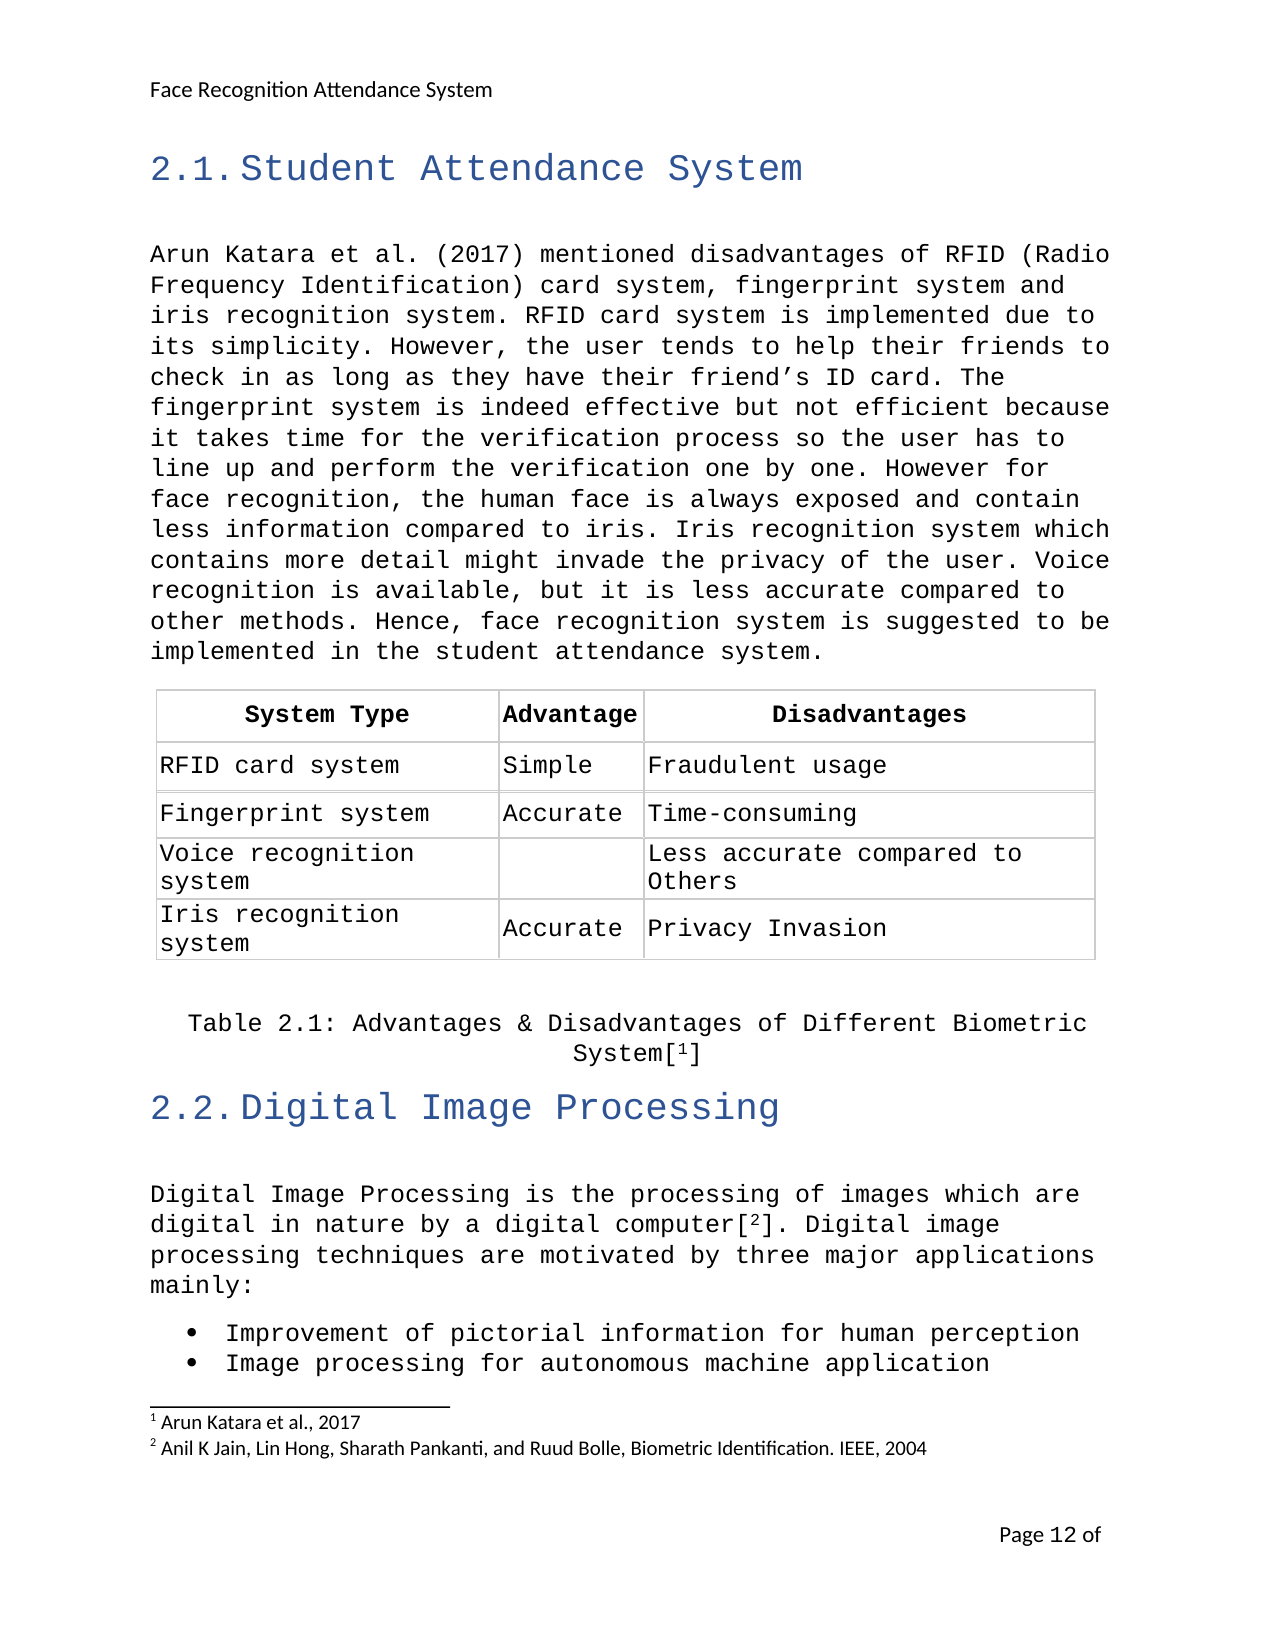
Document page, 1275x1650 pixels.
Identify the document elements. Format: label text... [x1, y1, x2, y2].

text 2 Anil K Jain, Lin Hong, Sharath Pankanti, and Ruud Bolle, Biometric Identification. IEEE, 2004 [150, 1435, 1171, 1460]
table_cell Accurate [500, 793, 643, 837]
subtitle Student Attendance System [150, 149, 1171, 192]
text Table 2.1: Advantages & Disadvantages of Different Biometric System[1] [187, 1010, 1090, 1069]
list Image processing for autonomous machine application [187, 1351, 1171, 1379]
text Digital Image Processing is the processing of images which are digital in nature by a digital computer[2]. Digital image processing techniques are motivated by three major applications mainly: [150, 1181, 1125, 1301]
table_cell Simple [500, 743, 643, 790]
table_cell Time-consuming [645, 793, 1094, 837]
table_cell Privacy Invasion [645, 900, 1094, 958]
table_cell Iris recognition system [157, 900, 498, 958]
table_header Advantage [500, 691, 643, 741]
table_cell Voice recognition system [157, 839, 498, 898]
table_header System Type [157, 691, 498, 741]
table_header Disadvantages [645, 691, 1094, 741]
table_cell Accurate [500, 900, 643, 958]
table_cell Less accurate compared to Others [645, 839, 1094, 898]
table_cell RFID card system [157, 743, 498, 790]
table_cell Fingerprint system [157, 793, 498, 837]
subtitle Digital Image Processing [150, 1088, 1171, 1131]
text 1 Arun Katara et al., 2017 [150, 1409, 1171, 1435]
text Arun Katara et al. (2017) mentioned disadvantages of RFID (Radio Frequency Identification) card system, fingerprint system and iris recognition system. RFID card system is implemented due to its simplicity. However, the user tends to help their friends to check in as long as they have their friend’s ID card. The fingerprint system is indeed effective but not efficient because it takes time for the verification process so the user has to line up and perform the verification one by one. However for face recognition, the human face is always exposed and contain less information compared to iris. Iris recognition system which contains more detail might invade the privacy of the user. Voice recognition is available, but it is less accurate compared to other methods. Hence, face recognition system is suggested to be implemented in the student attendance system. [150, 242, 1110, 667]
list Improvement of pictorial information for human perception [187, 1320, 1171, 1349]
table_cell Fraudulent usage [645, 743, 1094, 790]
table_cell [500, 839, 643, 898]
